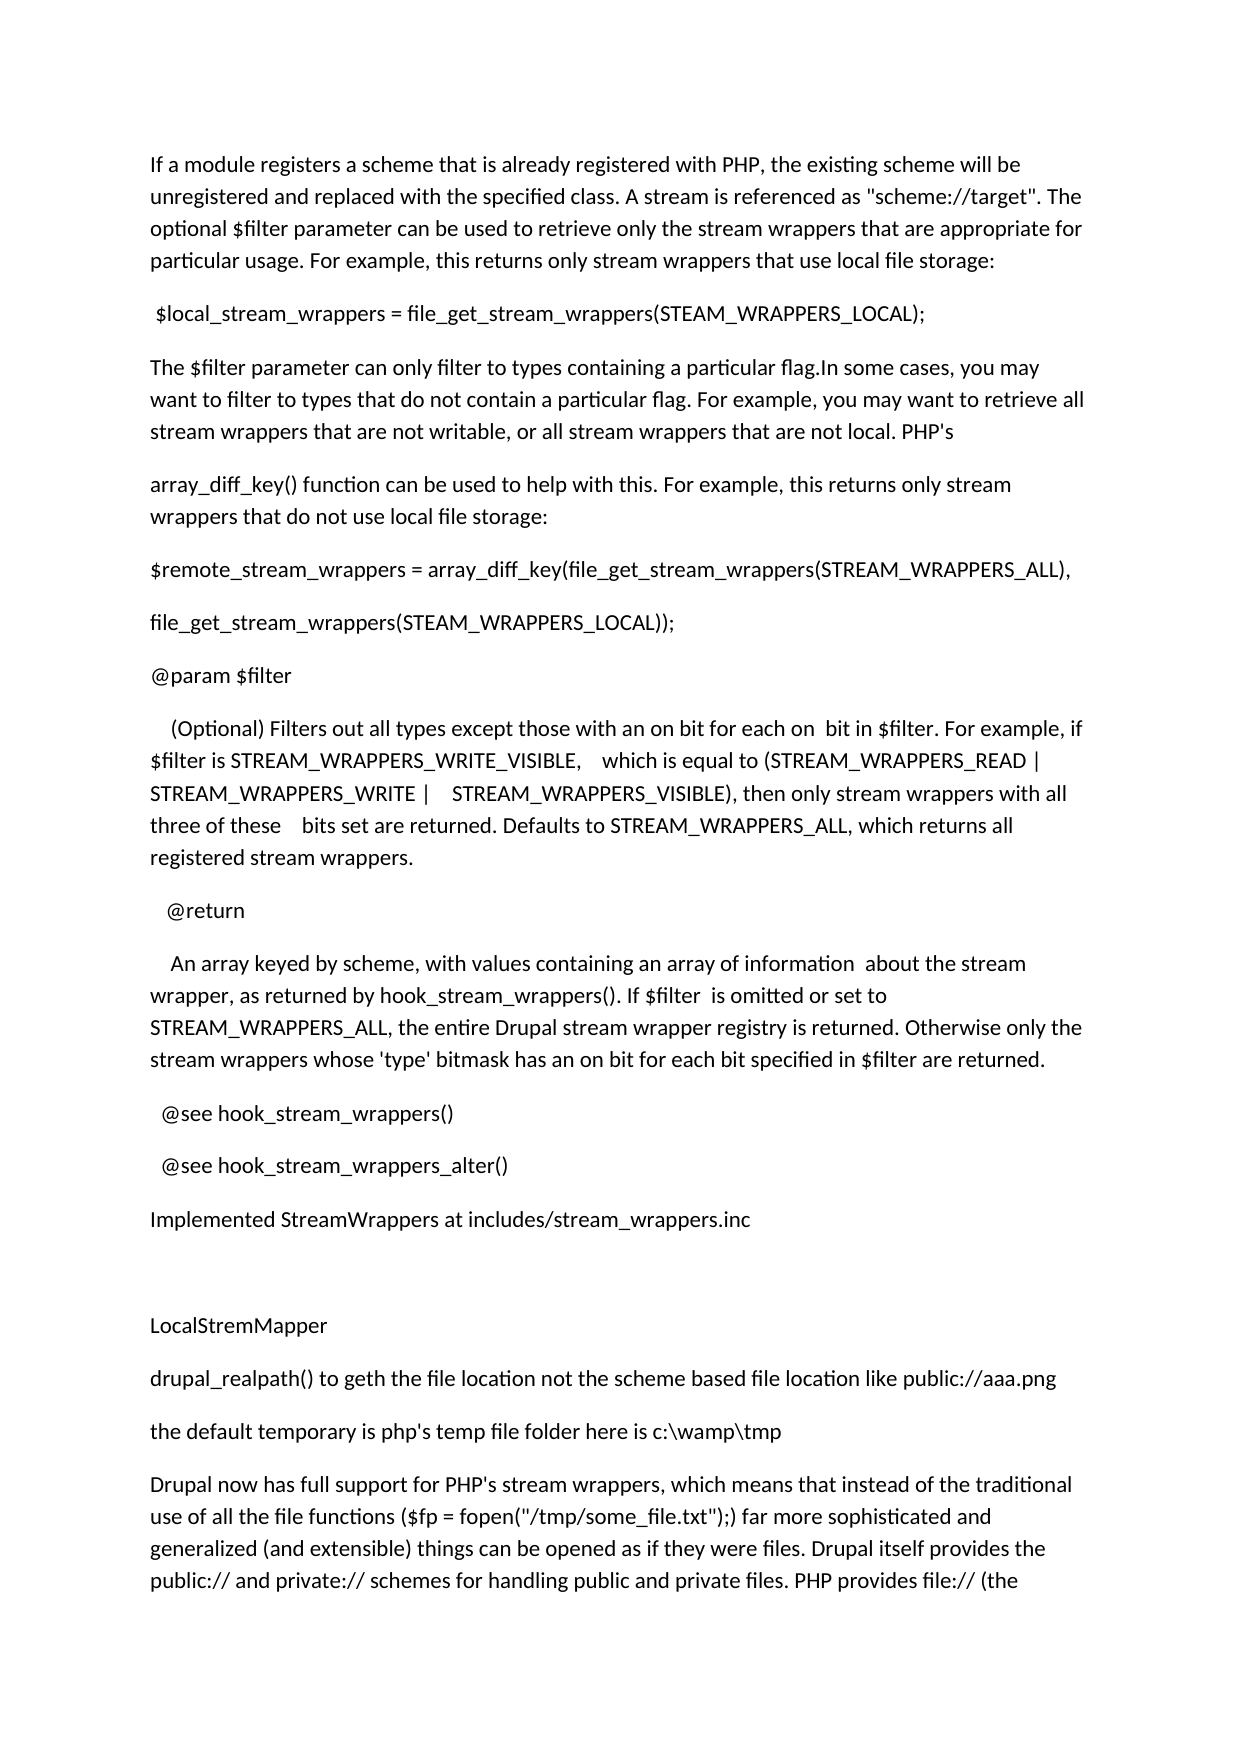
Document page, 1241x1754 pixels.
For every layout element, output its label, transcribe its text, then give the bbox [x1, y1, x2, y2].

text @see hook_stream_wrappers_alter() [150, 1152, 1090, 1180]
text $remote_stream_wrappers = array_diff_key(file_get_stream_wrappers(STREAM_WRAPPERS_ALL), [150, 555, 1090, 583]
text If a module registers a scheme that is already registered with PHP, the existing scheme will be unregistered and replaced with the specified class. A stream is referenced as "scheme://target". The optional $filter parameter can be used to retrieve only the stream wrappers that are appropriate for particular usage. For example, this returns only stream wrappers that use local file storage: [150, 150, 1090, 274]
text Implemented StreamWrappers at includes/stream_wrappers.inc [150, 1205, 1090, 1233]
text file_get_stream_wrappers(STEAM_WRAPPERS_LOCAL)); [150, 608, 1090, 636]
text @return [150, 896, 1090, 924]
text An array keyed by scheme, with values containing an array of information about the stream wrapper, as returned by hook_stream_wrappers(). If $filter is omitted or set to STREAM_WRAPPERS_ALL, the entire Drupal stream wrapper registry is returned. Otherwise only the stream wrappers whose 'type' bitmask has an on bit for each bit specified in $filter are returned. [150, 949, 1090, 1074]
text drupal_realpath() to geth the file location not the scheme based file location like public://aaa.png [150, 1364, 1090, 1392]
text the default temporary is php's temp file folder here is c:\wamp\tmp [150, 1417, 1090, 1445]
text $local_stream_wrappers = file_get_stream_wrappers(STEAM_WRAPPERS_LOCAL); [150, 299, 1090, 328]
text The $filter parameter can only filter to types containing a particular flag.In some cases, you may want to filter to types that do not contain a particular flag. For example, you may want to retrieve all stream wrappers that are not writable, or all stream wrappers that are not local. PHP's [150, 353, 1090, 445]
text @see hook_stream_wrappers() [150, 1099, 1090, 1127]
text @param $filter [150, 661, 1090, 689]
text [150, 1470, 1090, 1594]
text (Optional) Filters out all types except those with an on bit for each on bit in $filter. For example, if $filter is STREAM_WRAPPERS_WRITE_VISIBLE, which is equal to (STREAM_WRAPPERS_READ | STREAM_WRAPPERS_WRITE | STREAM_WRAPPERS_VISIBLE), then only stream wrappers with all three of these bits set are returned. Defaults to STREAM_WRAPPERS_ALL, which returns all registered stream wrappers. [150, 714, 1090, 871]
text LocalStremMapper [150, 1311, 1090, 1339]
text array_diff_key() function can be used to help with this. For example, this returns only stream wrappers that do not use local file storage: [150, 470, 1090, 530]
